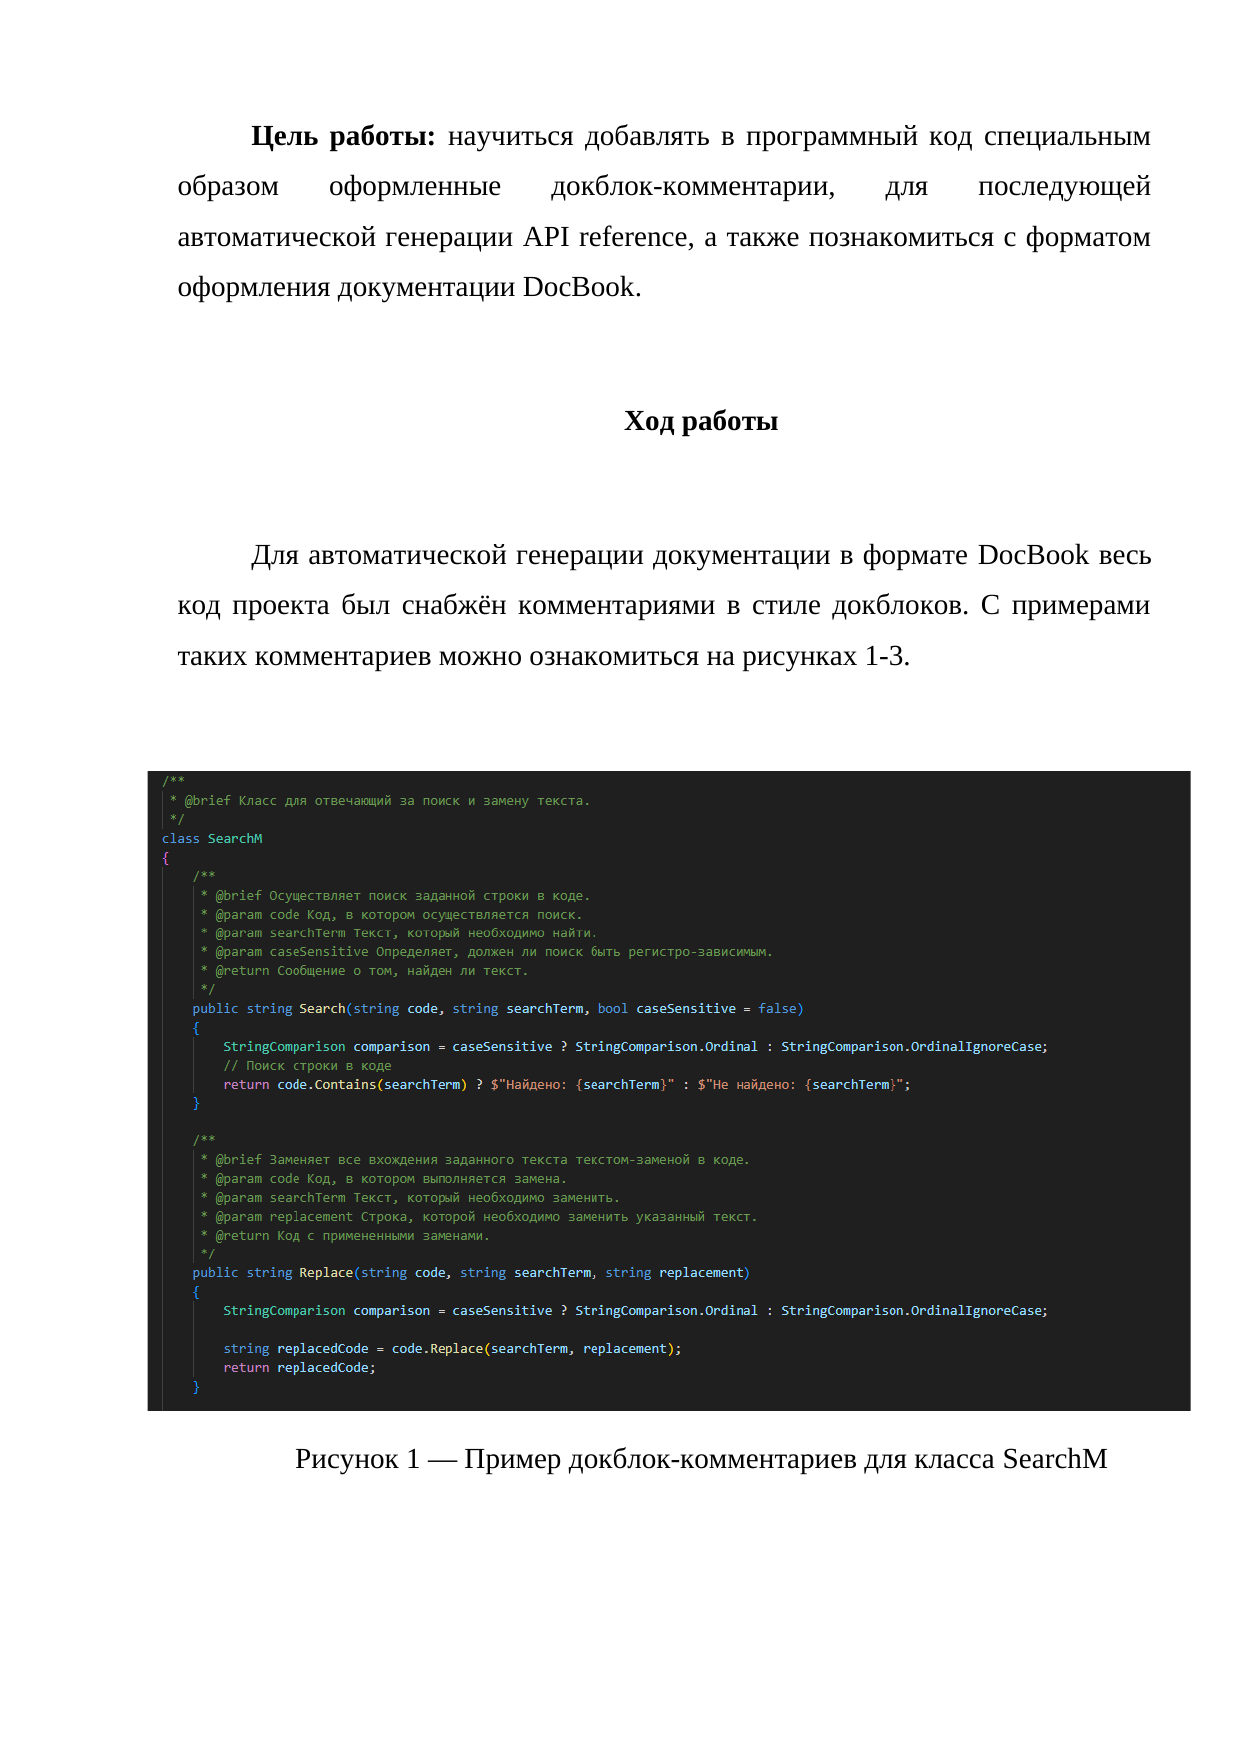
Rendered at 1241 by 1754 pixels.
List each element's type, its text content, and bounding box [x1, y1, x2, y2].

picture [147, 771, 1191, 1411]
text Цель работы: научиться добавлять в программный код специальным образом оформленные докблок-комментарии, для последующей автоматической генерации API reference, а также познакомиться с форматом оформления документации DocBook. [177, 118, 1152, 303]
text Для автоматической генерации документации в формате DocBook весь код проекта был снабжён комментариями в стиле докблоков. С примерами таких комментариев можно ознакомиться на рисунках 1-3. [177, 537, 1152, 671]
text Ход работы [177, 403, 1152, 437]
text Рисунок 1 — Пример докблок-комментариев для класса SearchM [177, 1441, 1152, 1475]
